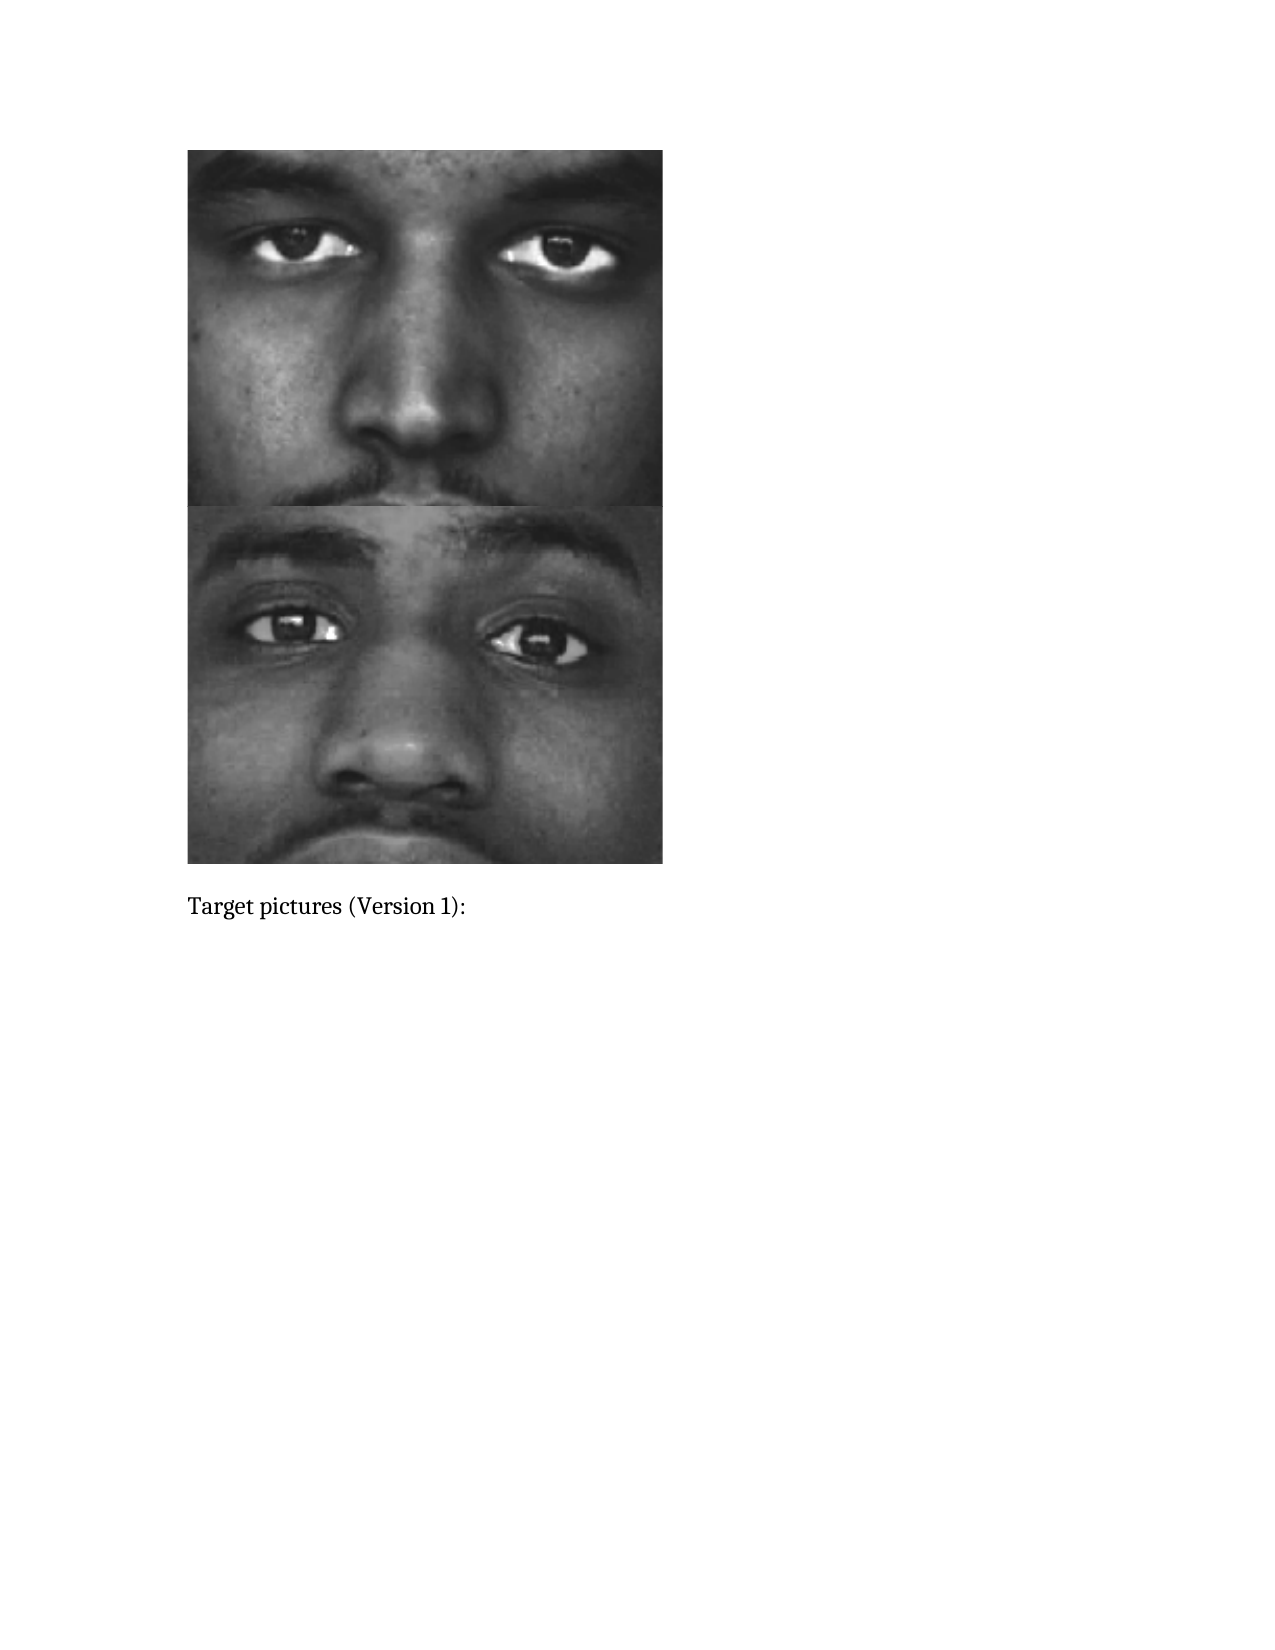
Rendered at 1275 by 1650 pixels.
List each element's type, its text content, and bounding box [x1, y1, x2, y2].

picture [187, 150, 663, 864]
text Target pictures (Version 1): [187, 892, 1087, 921]
